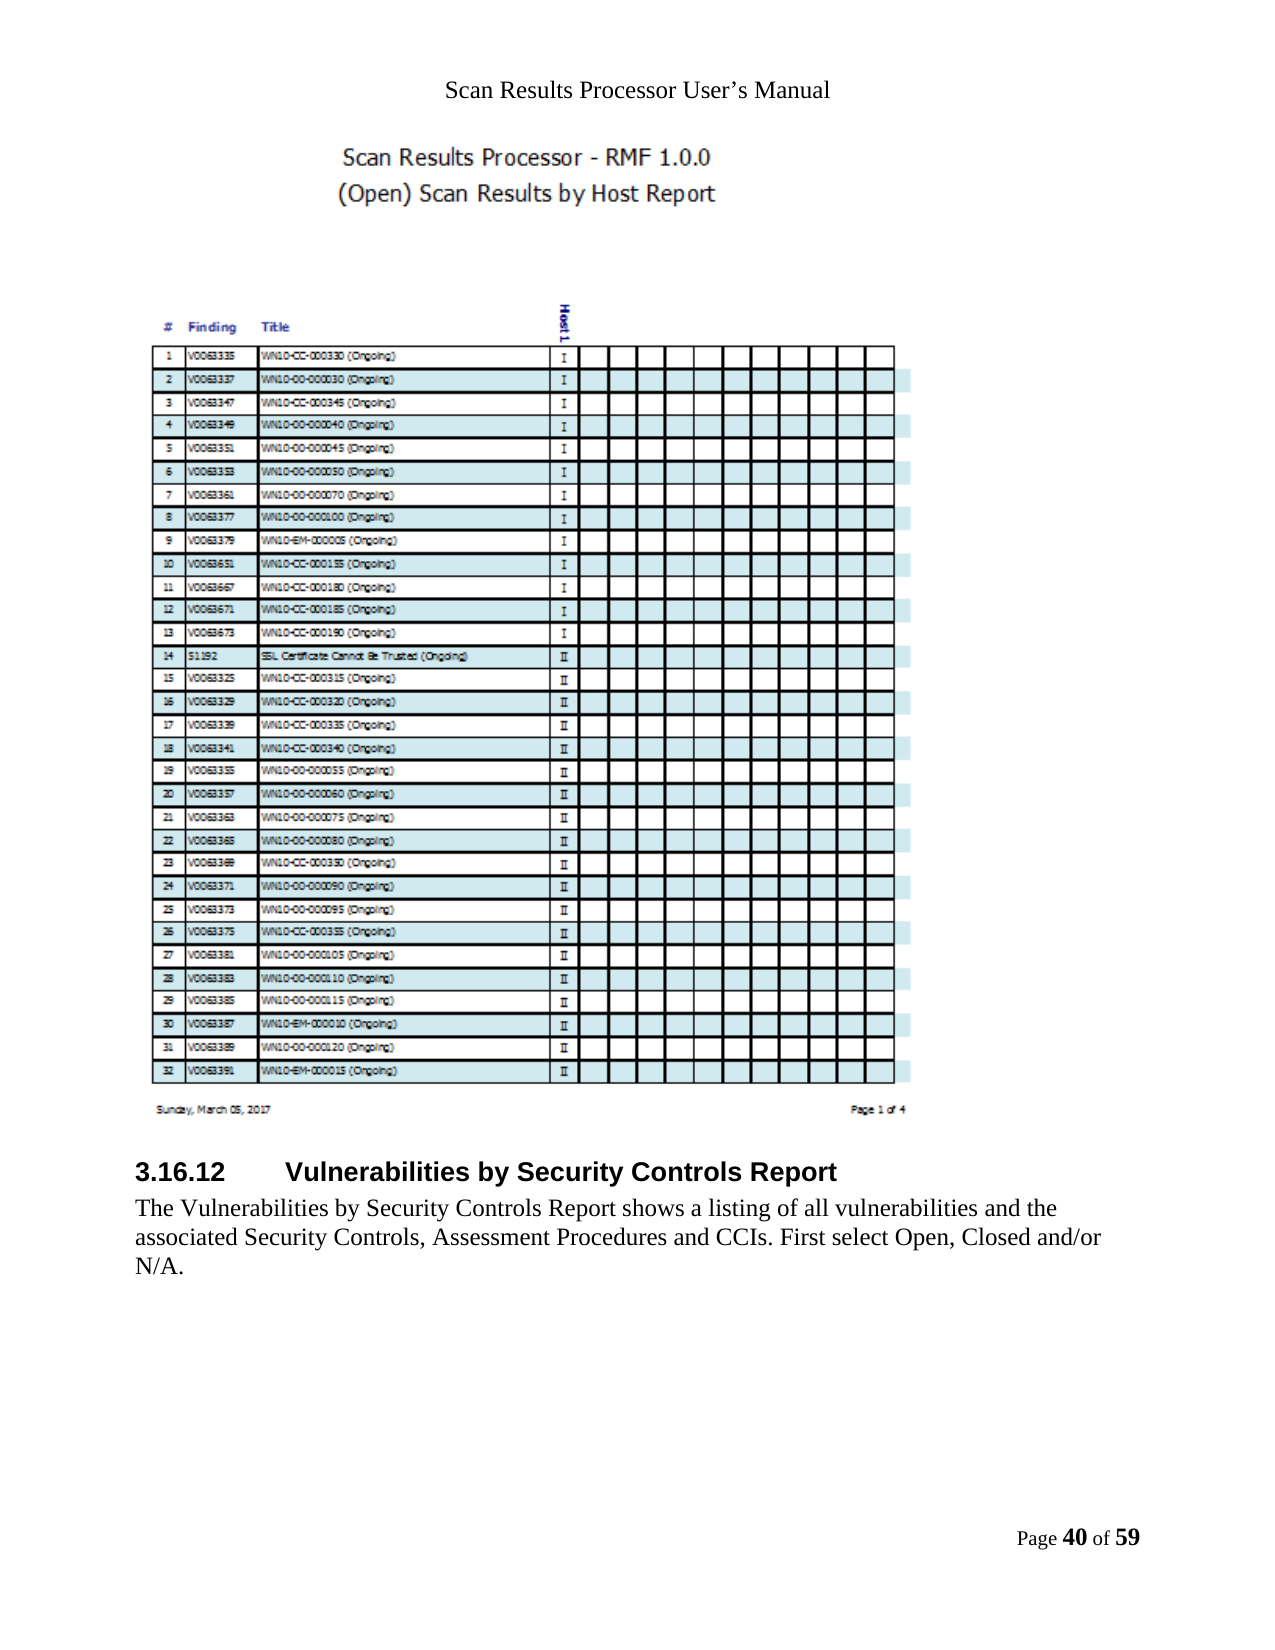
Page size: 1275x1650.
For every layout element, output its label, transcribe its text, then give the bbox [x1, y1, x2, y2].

picture [135, 120, 928, 1131]
subtitle Vulnerabilities by Security Controls Report [135, 1156, 1140, 1187]
text The Vulnerabilities by Security Controls Report shows a listing of all vulnerabilities and the associated Security Controls, Assessment Procedures and CCIs. First select Open, Closed and/or N/A. [135, 1193, 1140, 1280]
